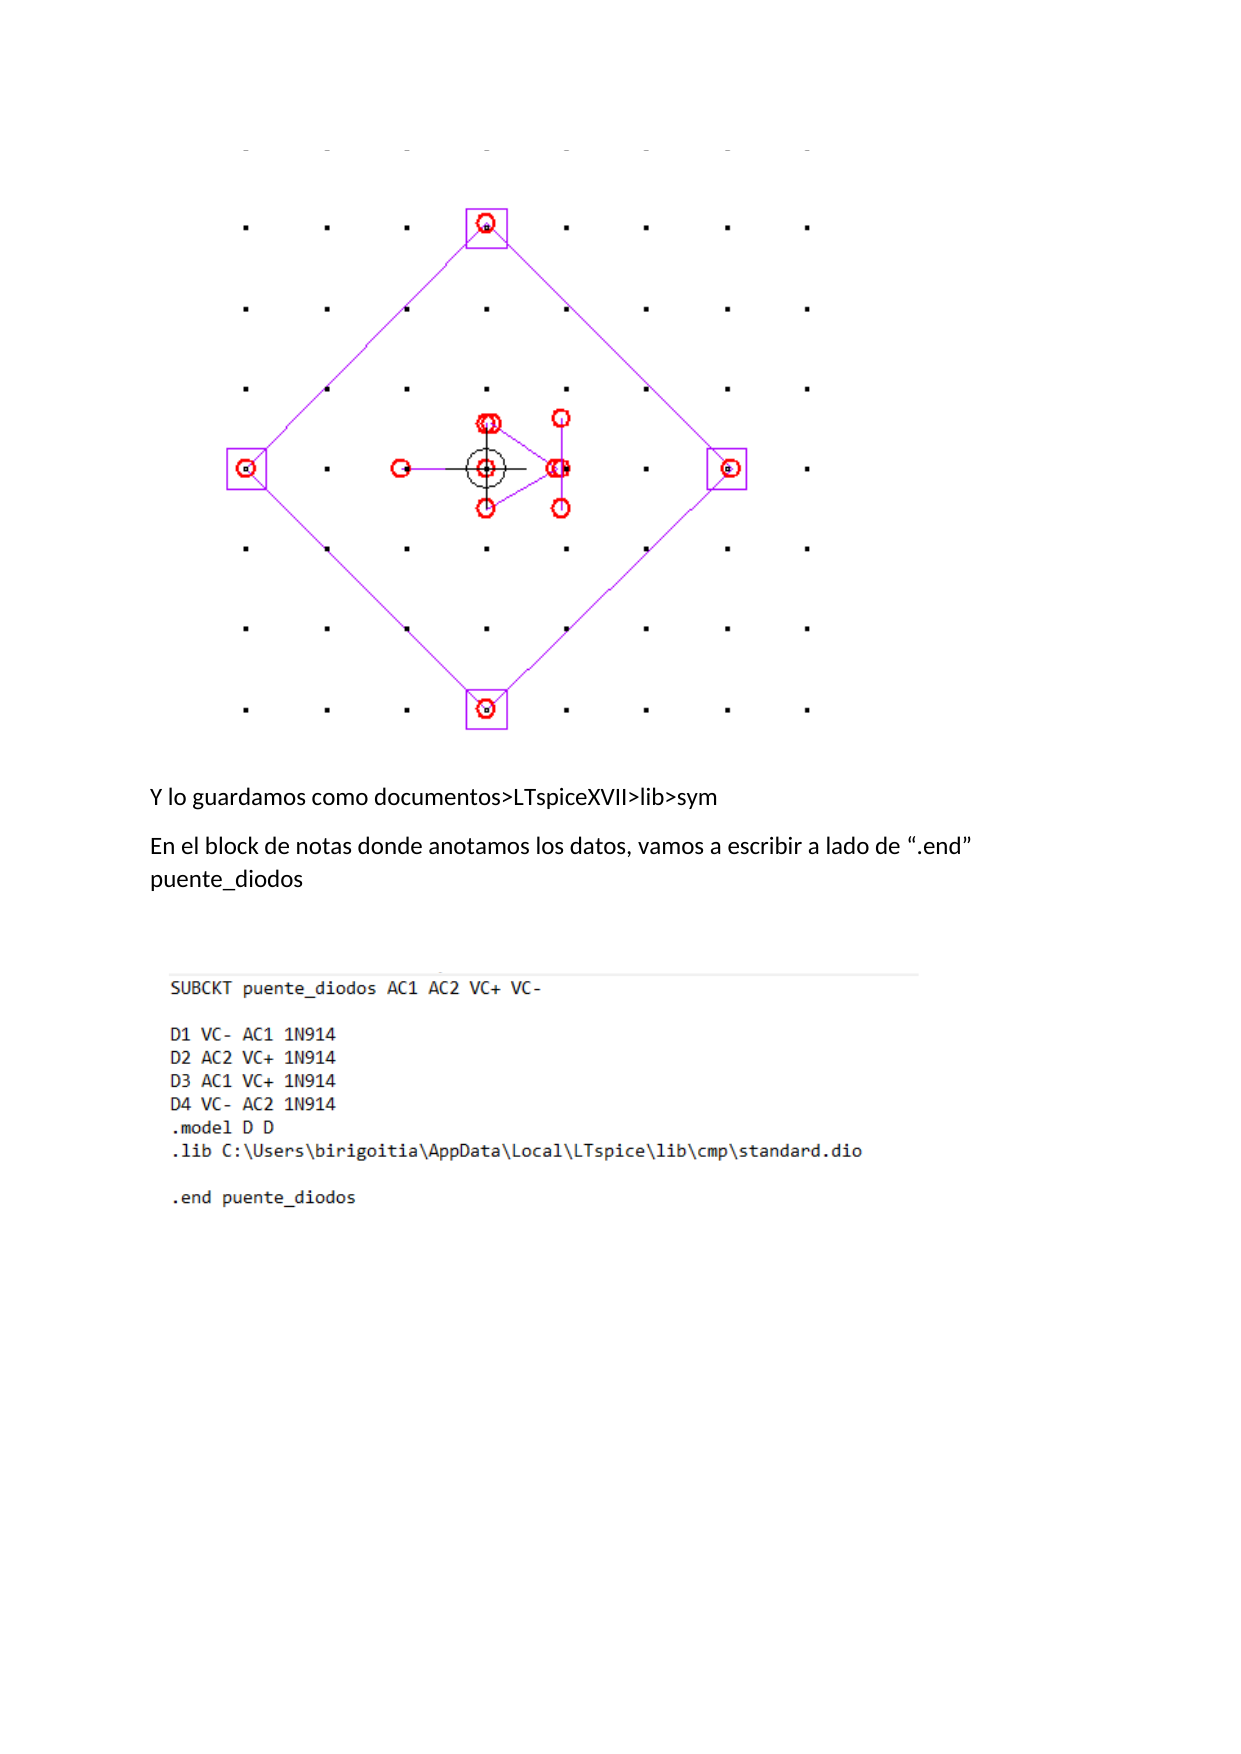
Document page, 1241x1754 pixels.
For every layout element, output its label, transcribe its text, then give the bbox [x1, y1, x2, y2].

text Y lo guardamos como documentos>LTspiceXVII>lib>sym [150, 781, 1090, 812]
text En el block de notas donde anotamos los datos, vamos a escribir a lado de “.end” puente_diodos [150, 830, 1090, 893]
